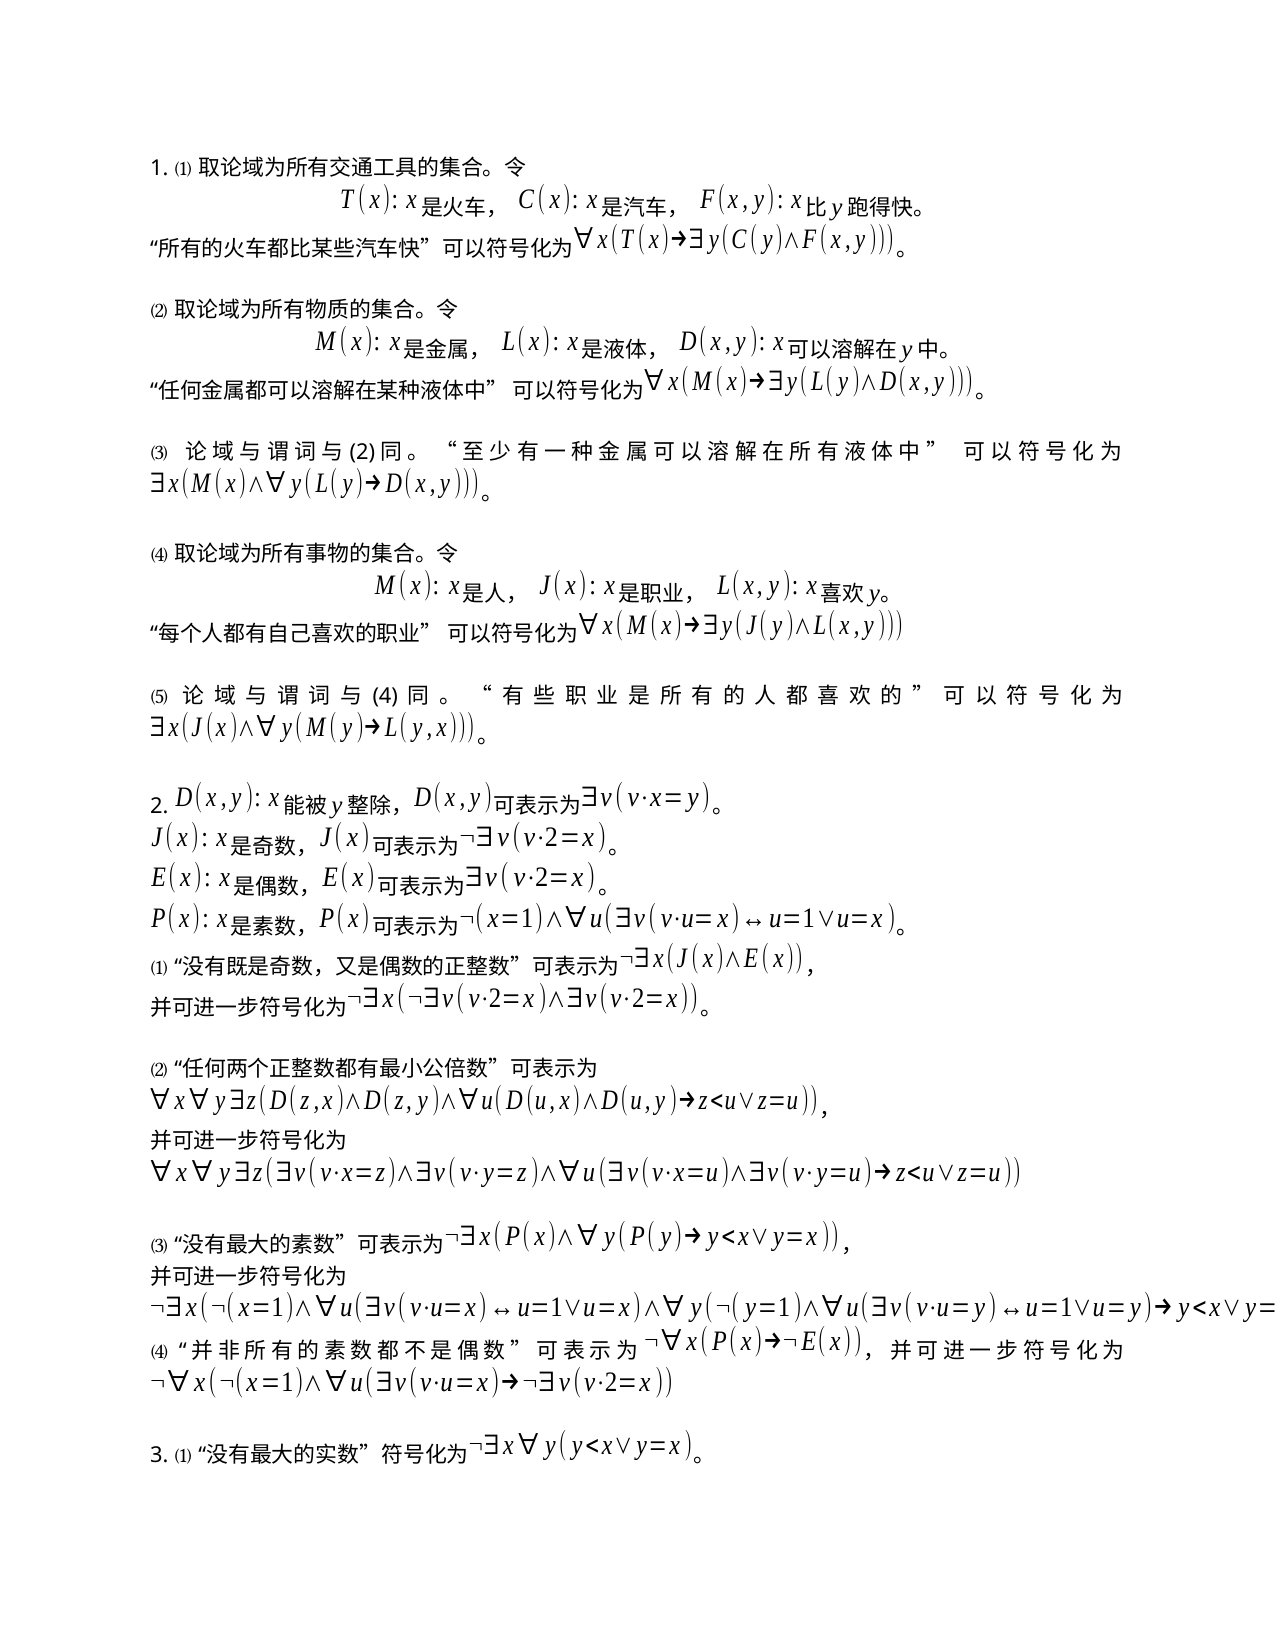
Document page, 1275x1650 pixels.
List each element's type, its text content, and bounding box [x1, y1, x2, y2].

text 并可进一步符号化为 [150, 1123, 1125, 1155]
text 是素数，可表示为。 [150, 901, 1125, 941]
text ⑷ “并非所有的素数都不是偶数”可表示为，并可进一步符号化为 [150, 1324, 1125, 1399]
text “任何金属都可以溶解在某种液体中” 可以符号化为。 [150, 364, 1125, 404]
text “所有的火车都比某些汽车快”可以符号化为。 [150, 222, 1125, 262]
text 是金属， 是液体， 可以溶解在y中。 [150, 324, 1125, 364]
text ⑵ “任何两个正整数都有最小公倍数”可表示为 [150, 1051, 1125, 1083]
text ⑶ 论域与谓词与(2)同。“至少有一种金属可以溶解在所有液体中” 可以符号化为。 [150, 434, 1125, 506]
text 1. ⑴ 取论域为所有交通工具的集合。令 [150, 150, 1125, 182]
text “每个人都有自己喜欢的职业” 可以符号化为 [150, 608, 1125, 648]
text 是奇数，可表示为。 [150, 820, 1125, 860]
text 并可进一步符号化为。 [150, 981, 1125, 1021]
text ⑵ 取论域为所有物质的集合。令 [150, 292, 1125, 324]
text ⑶ “没有最大的素数”可表示为， [150, 1218, 1125, 1259]
text ， [150, 1083, 1125, 1123]
text 是火车， 是汽车， 比y跑得快。 [150, 182, 1125, 222]
text ⑴ “没有既是奇数，又是偶数的正整数”可表示为， [150, 941, 1125, 981]
text 2. 能被y整除，可表示为。 [150, 780, 1125, 820]
text 是人， 是职业， 喜欢y。 [150, 568, 1125, 608]
text ⑸论域与谓词与(4)同。“有些职业是所有的人都喜欢的”可以符号化为。 [150, 678, 1125, 750]
text 3. ⑴ “没有最大的实数”符号化为。 [150, 1428, 1125, 1469]
text 是偶数，可表示为。 [150, 860, 1125, 901]
text 并可进一步符号化为 [150, 1259, 1125, 1290]
text ⑷ 取论域为所有事物的集合。令 [150, 536, 1125, 568]
